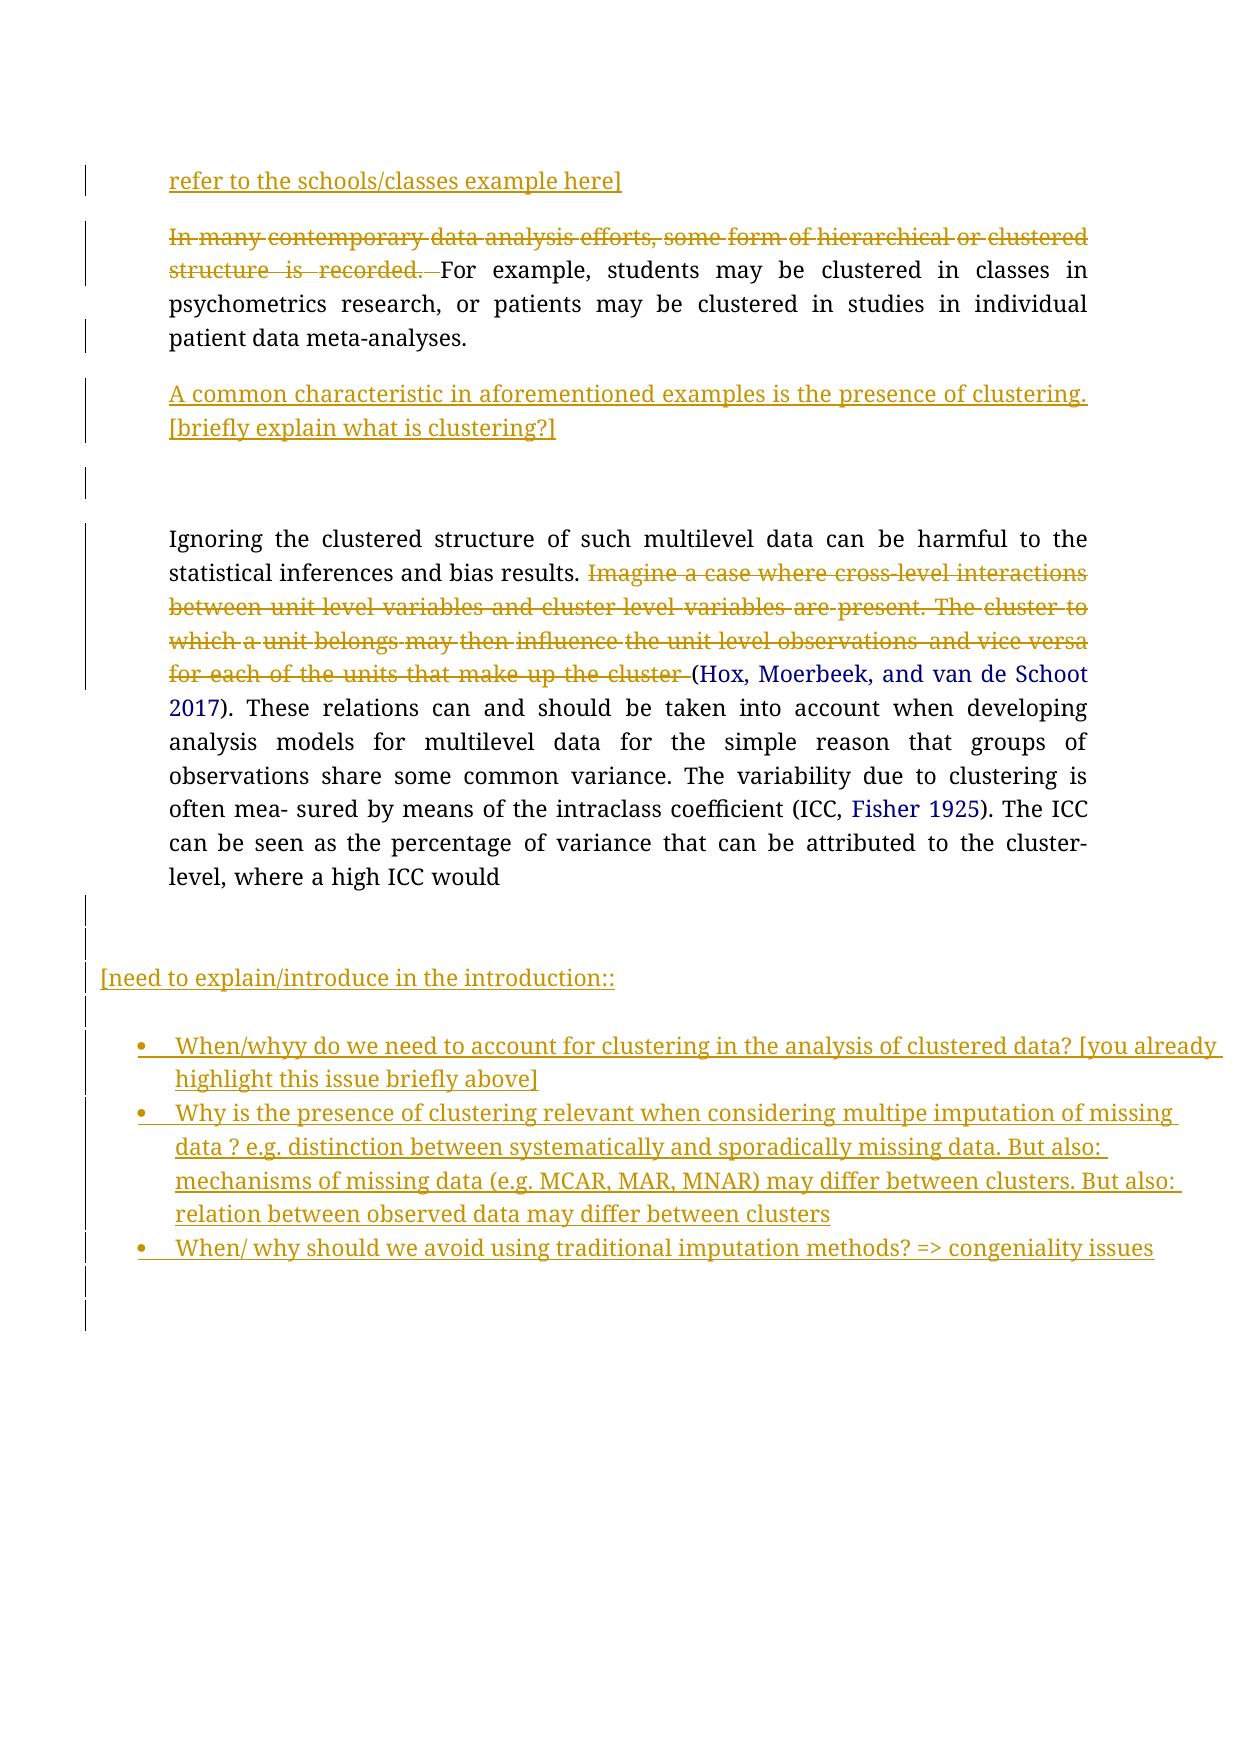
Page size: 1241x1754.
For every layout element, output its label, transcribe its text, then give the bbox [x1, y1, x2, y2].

text Ignoring the clustered structure of such multilevel data can be harmful to the statistical inferences and bias results. (Hox, Moerbeek, and van de Schoot 2017). These relations can and should be taken into account when developing analysis models for multilevel data for the simple reason that groups of observations share some common variance. The variability due to clustering is often mea- sured by means of the intraclass coefficient (ICC, Fisher 1925). The ICC can be seen as the percentage of variance that can be attributed to the cluster-level, where a high ICC would [169, 523, 1088, 892]
text For example, students may be clustered in classes in psychometrics research, or patients may be clustered in studies in individual patient data meta-analyses. [169, 221, 1088, 353]
